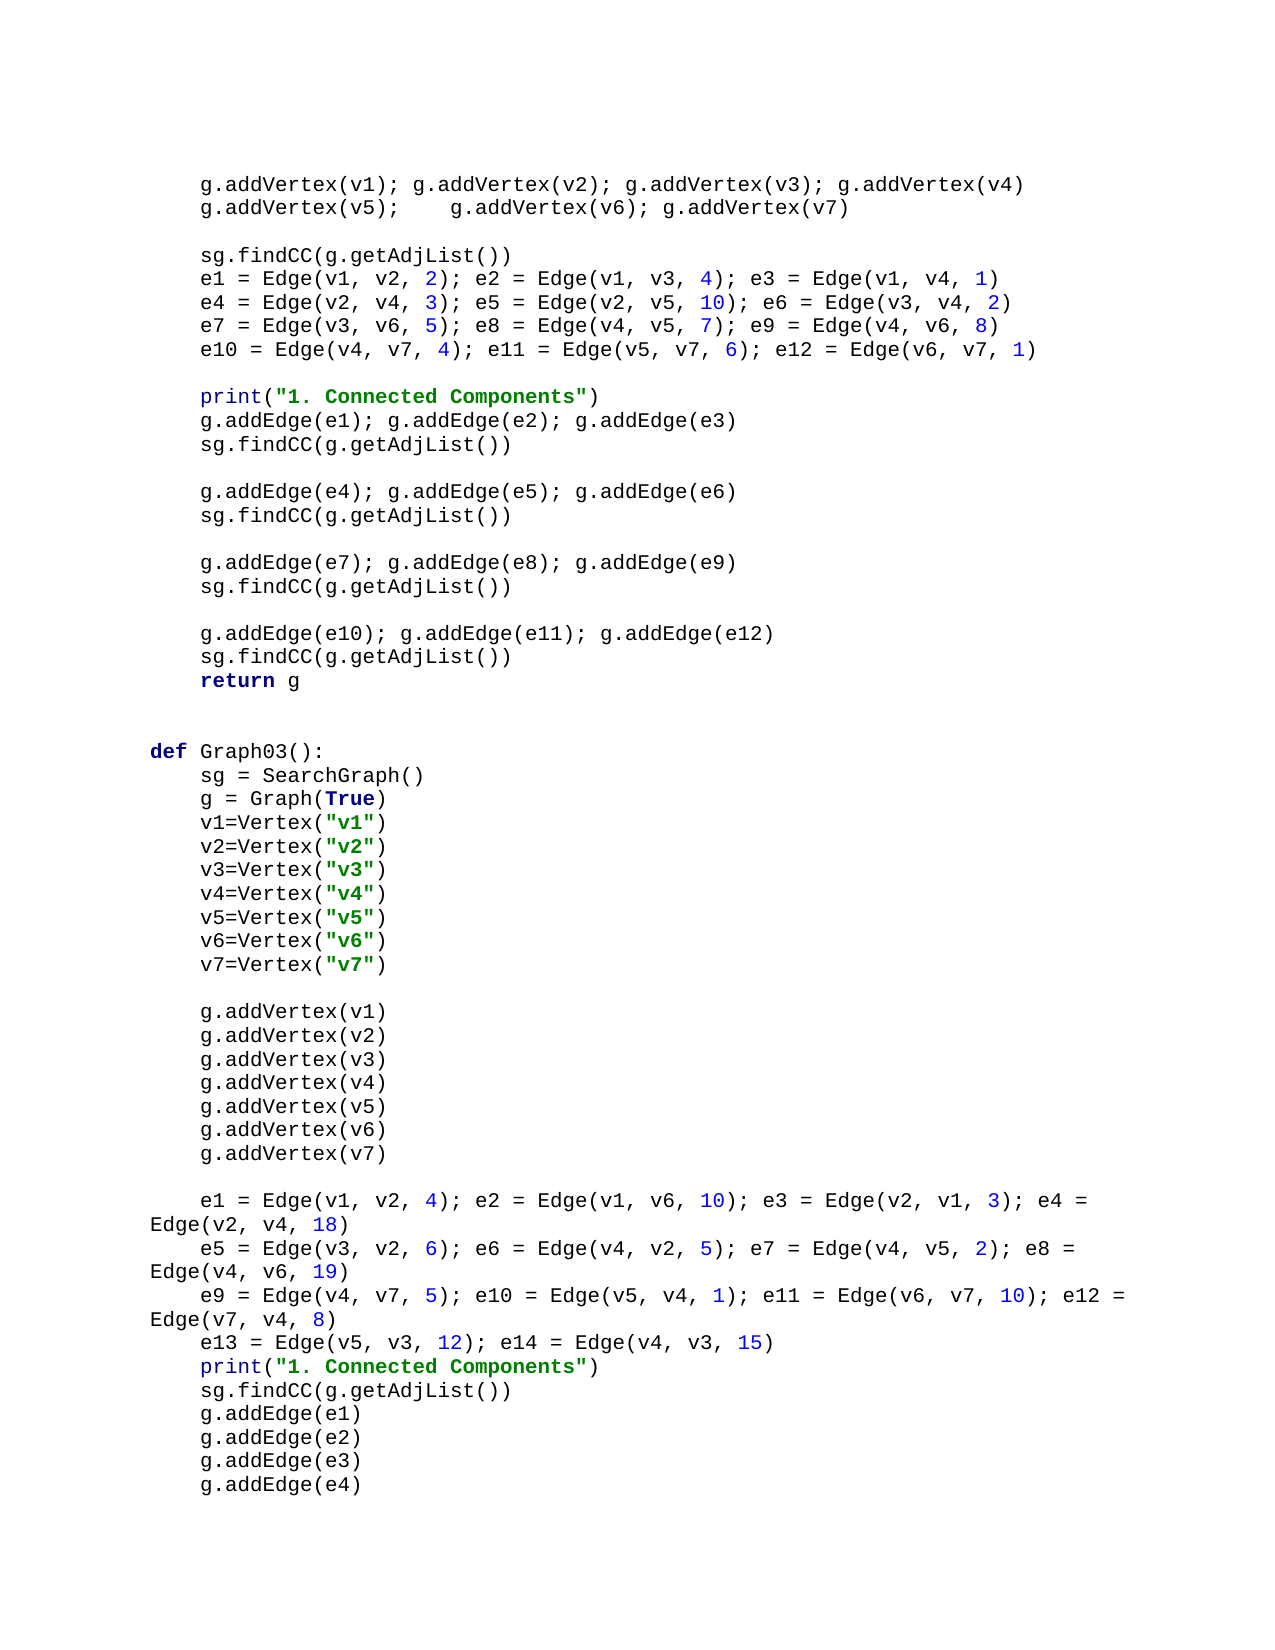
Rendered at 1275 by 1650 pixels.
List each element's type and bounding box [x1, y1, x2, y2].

text [150, 150, 1125, 1498]
